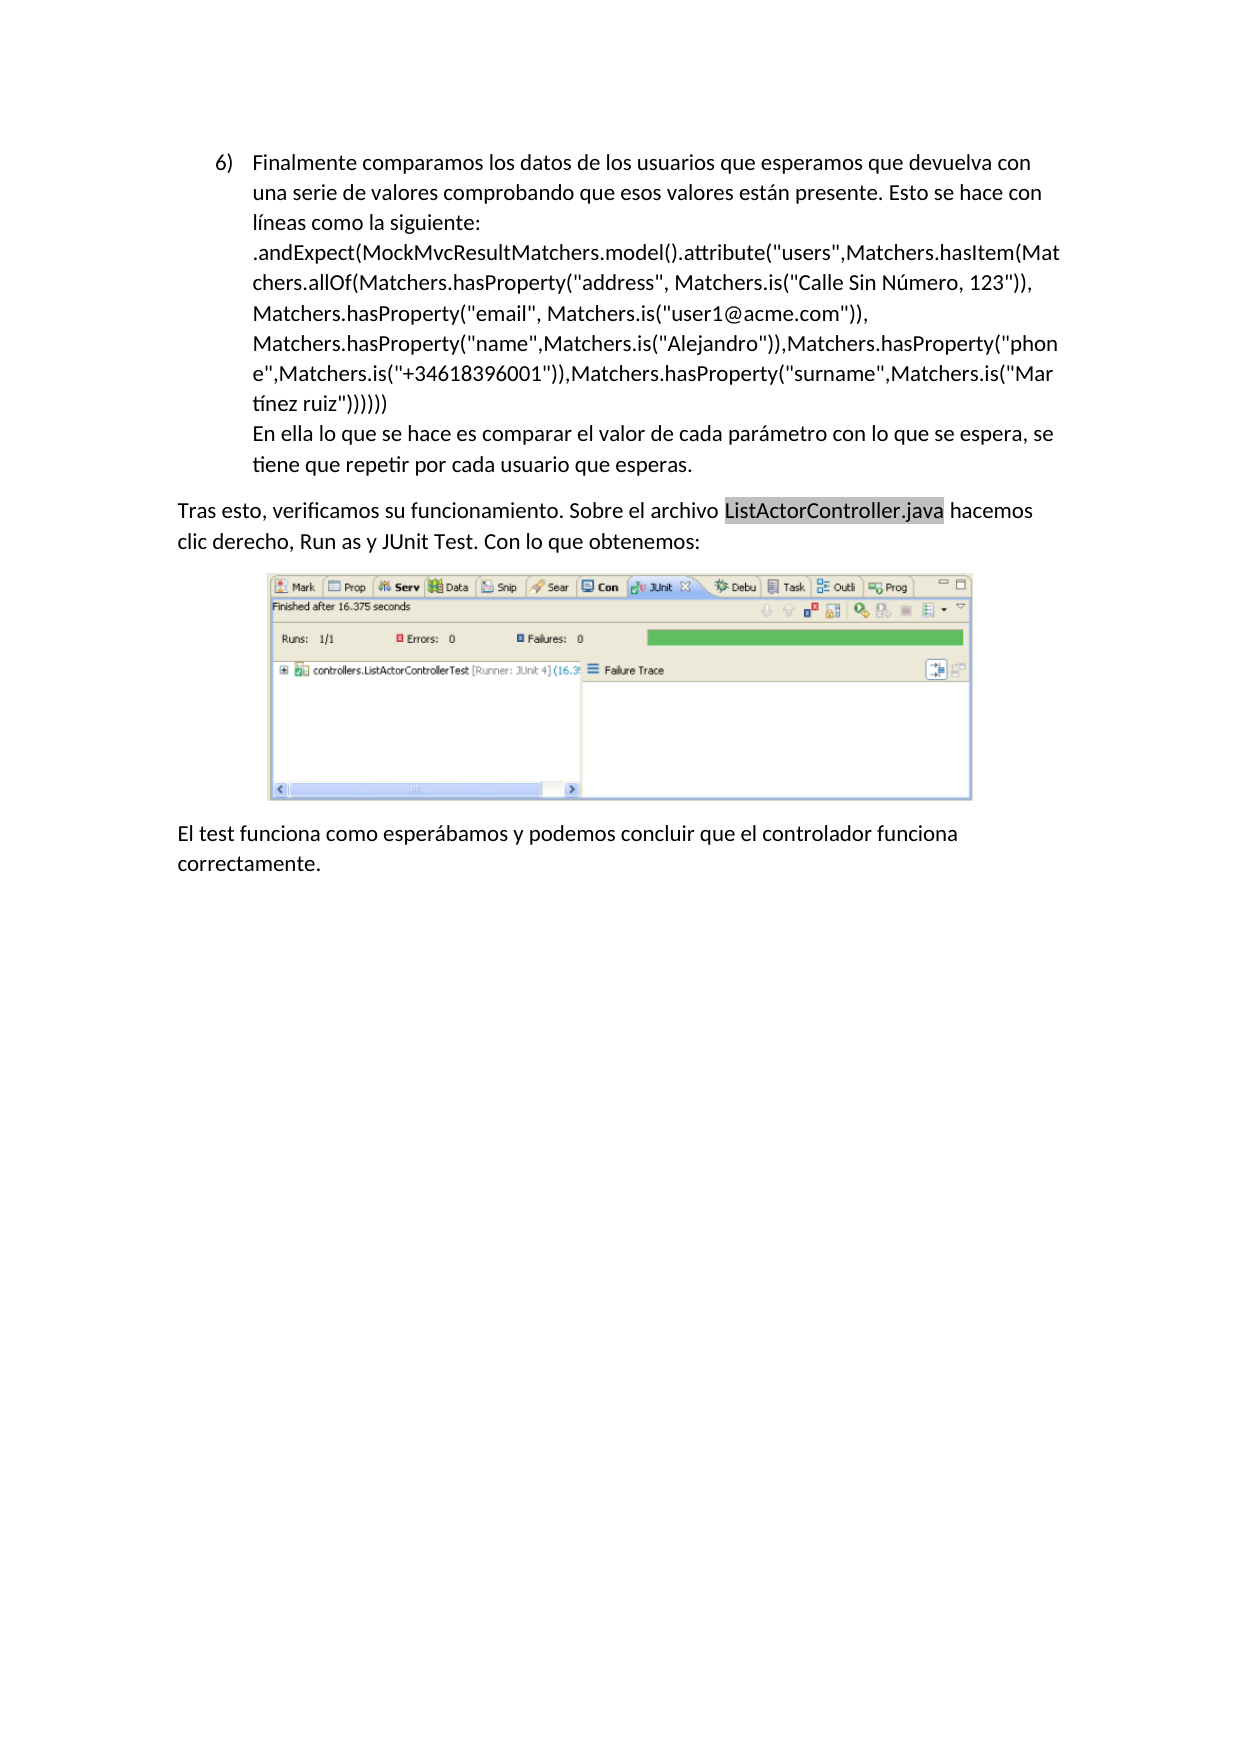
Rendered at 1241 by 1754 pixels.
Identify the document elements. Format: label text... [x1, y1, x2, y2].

picture [267, 573, 973, 801]
list Finalmente comparamos los datos de los usuarios que esperamos que devuelva con una serie de valores comprobando que esos valores están presente. Esto se hace con líneas como la siguiente: [215, 148, 1063, 236]
text Tras esto, verificamos su funcionamiento. Sobre el archivo ListActorController.java hacemos clic derecho, Run as y JUnit Test. Con lo que obtenemos: [177, 497, 1063, 555]
list .andExpect(MockMvcResultMatchers.model().attribute("users",Matchers.hasItem(Matchers.allOf(Matchers.hasProperty("address", Matchers.is("Calle Sin Número, 123")), Matchers.hasProperty("email", Matchers.is("user1@acme.com")), Matchers.hasProperty("name",Matchers.is("Alejandro")),Matchers.hasProperty("phone",Matchers.is("+34618396001")),Matchers.hasProperty("surname",Matchers.is("Martínez ruiz")))))) [252, 238, 1063, 417]
list En ella lo que se hace es comparar el valor de cada parámetro con lo que se espera, se tiene que repetir por cada usuario que esperas. [252, 419, 1063, 478]
text El test funciona como esperábamos y podemos concluir que el controlador funciona correctamente. [177, 819, 1063, 877]
